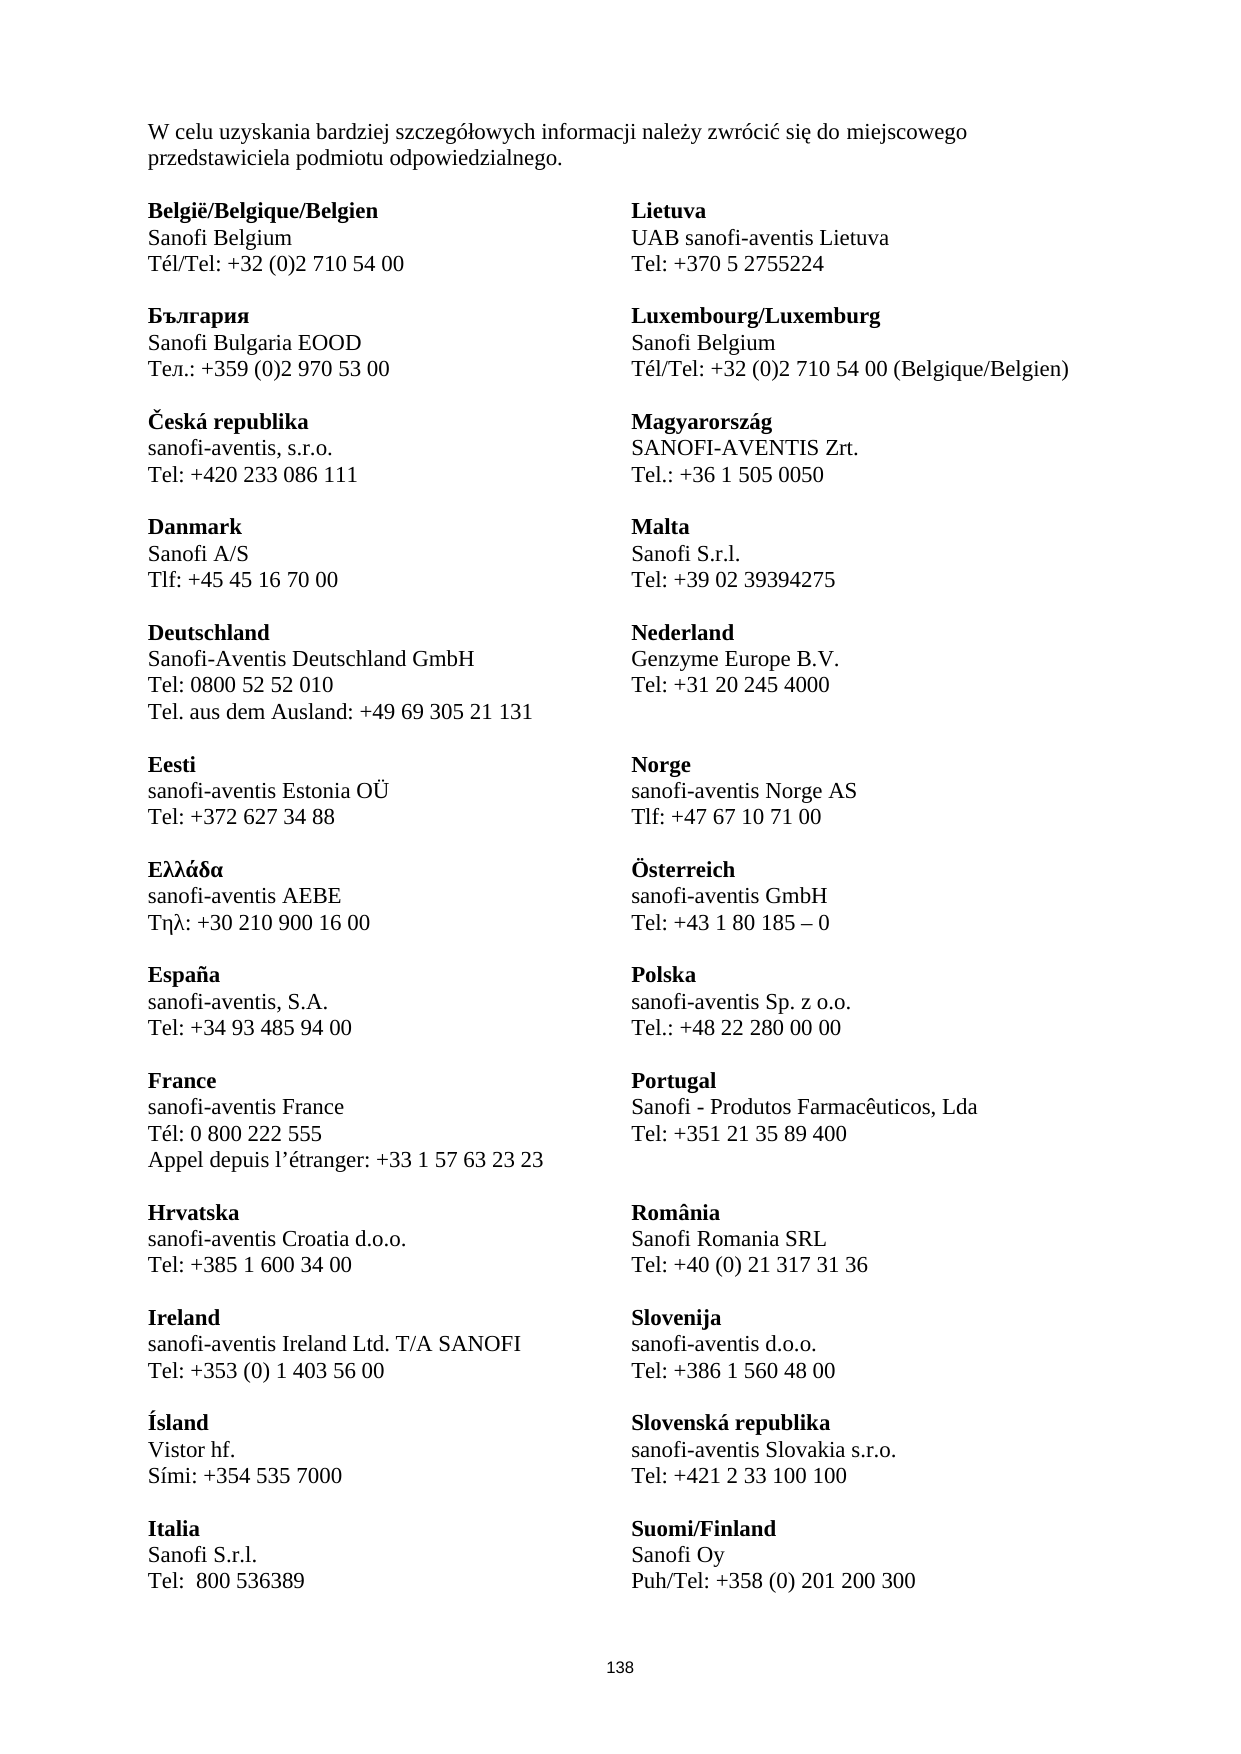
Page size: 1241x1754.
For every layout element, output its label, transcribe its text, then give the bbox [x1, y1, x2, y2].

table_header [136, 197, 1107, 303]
text W celu uzyskania bardziej szczegółowych informacji należy zwrócić się do miejscowego przedstawiciela podmiotu odpowiedzialnego. [148, 118, 1093, 171]
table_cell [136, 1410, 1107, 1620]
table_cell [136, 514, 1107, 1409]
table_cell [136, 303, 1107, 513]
